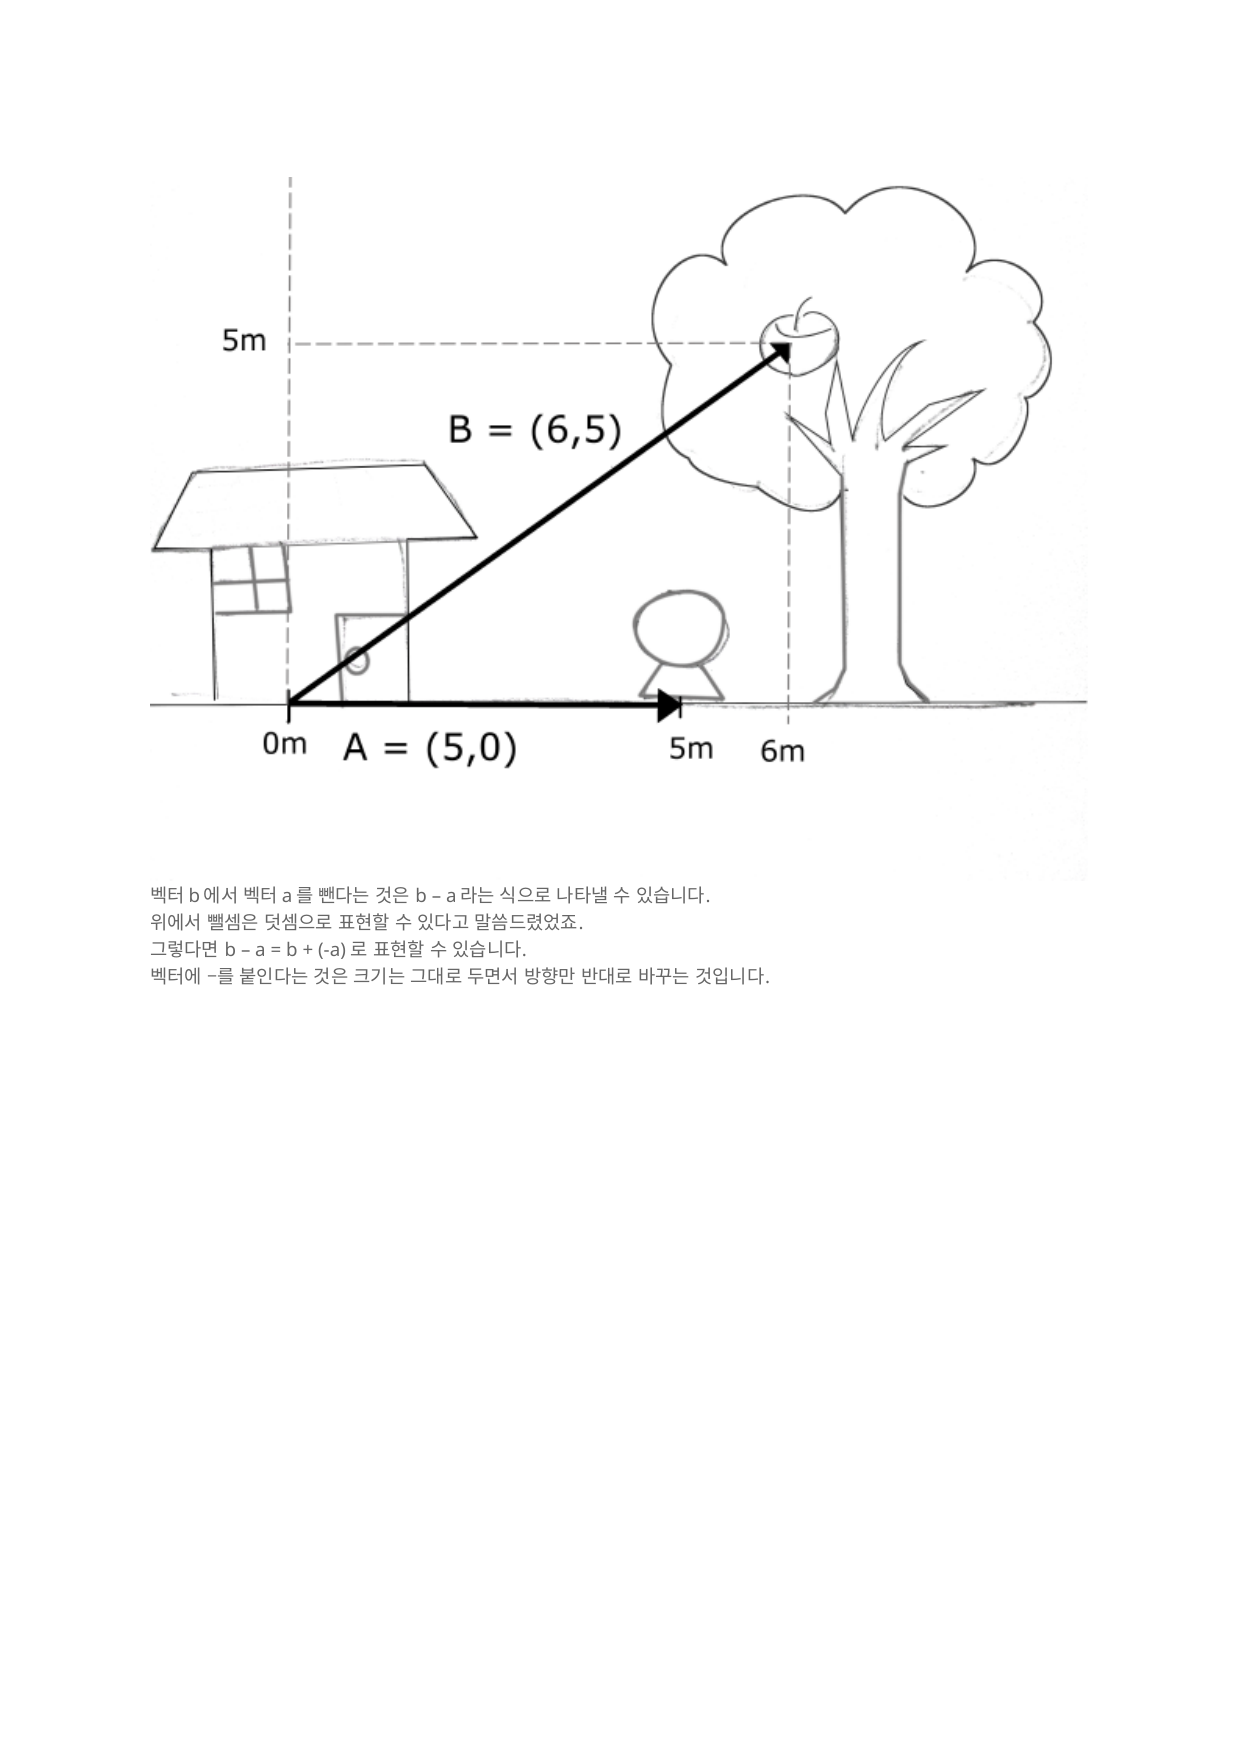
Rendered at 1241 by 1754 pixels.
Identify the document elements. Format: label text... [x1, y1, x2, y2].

text 그렇다면 b – a = b + (-a) 로 표현할 수 있습니다. [150, 935, 1090, 962]
text 위에서 뺄셈은 덧셈으로 표현할 수 있다고 말씀드렸었죠. [150, 907, 1090, 935]
text 벡터에 –를 붙인다는 것은 크기는 그대로 두면서 방향만 반대로 바꾸는 것입니다. [150, 962, 1090, 989]
picture [150, 177, 1088, 881]
text 벡터b에서 벡터a를 뺀다는 것은 b – a라는 식으로 나타낼 수 있습니다. [150, 880, 1090, 907]
